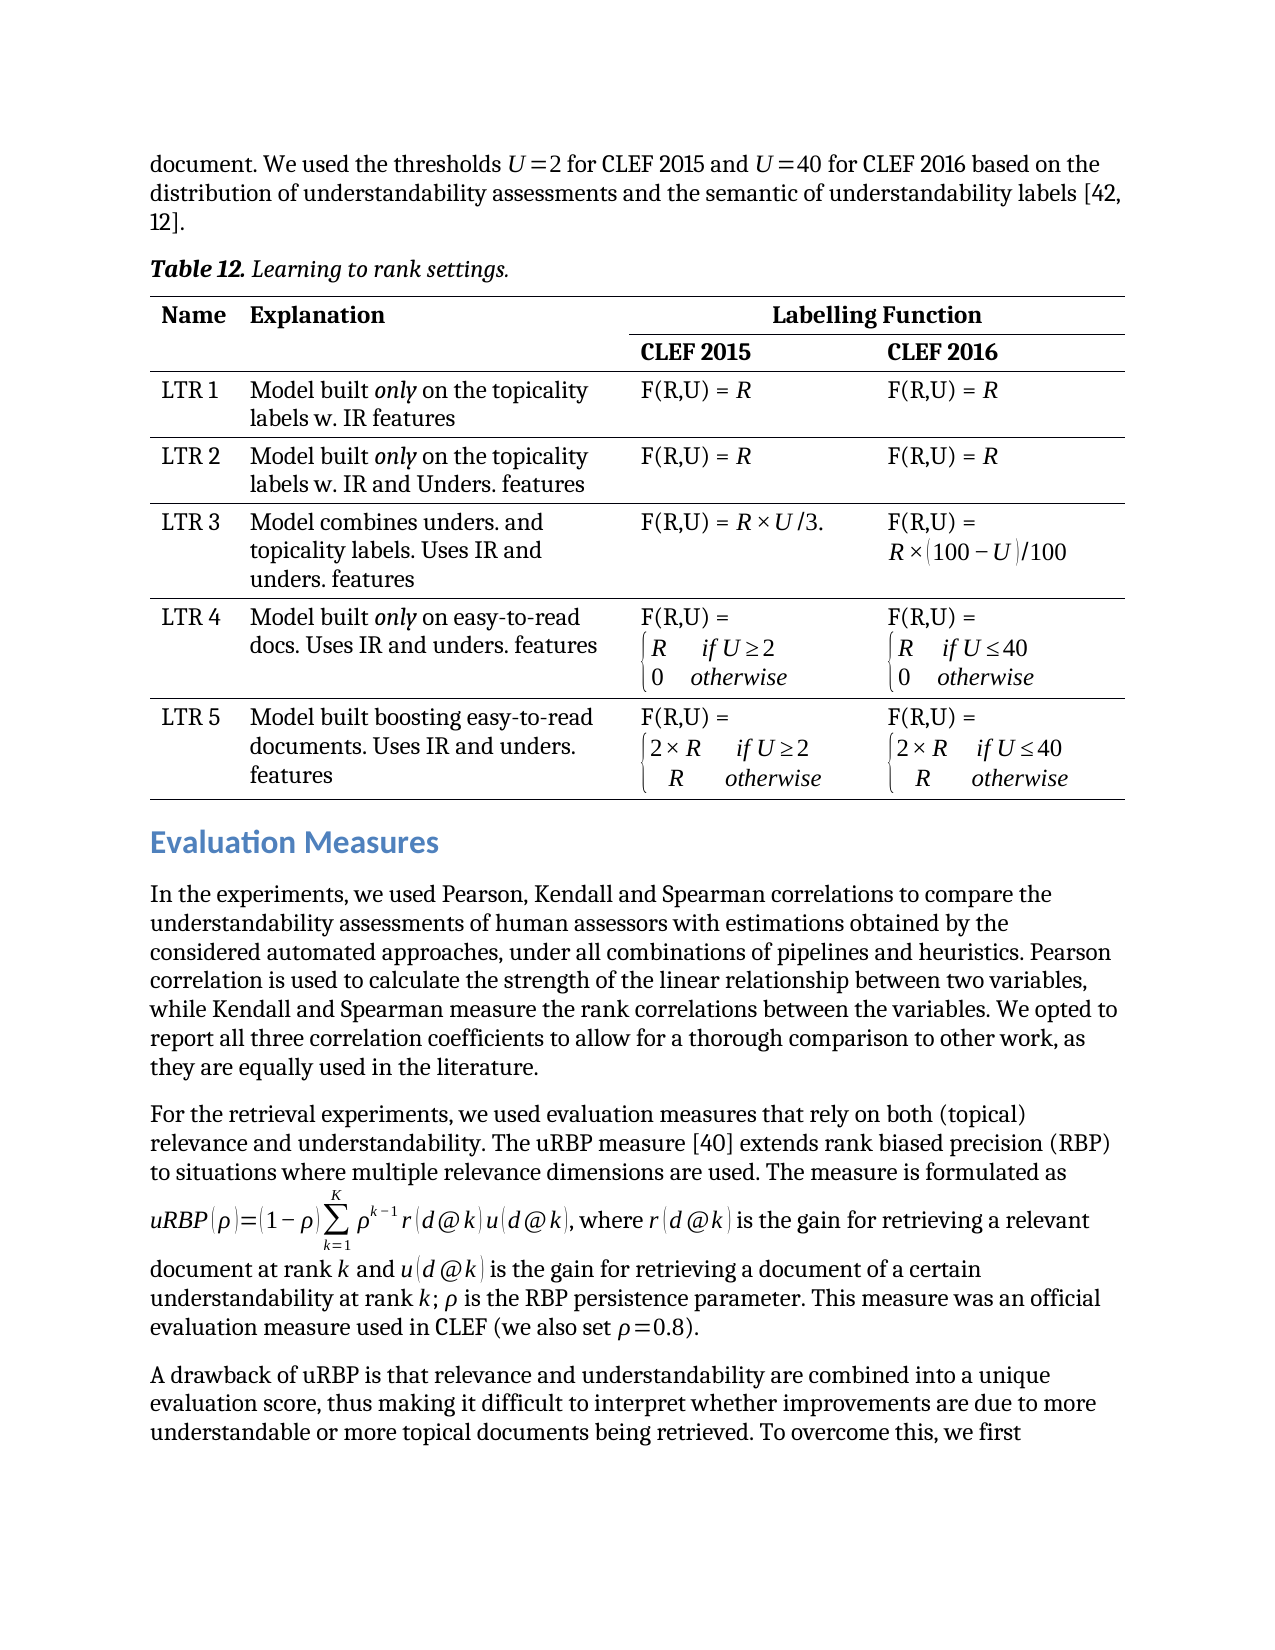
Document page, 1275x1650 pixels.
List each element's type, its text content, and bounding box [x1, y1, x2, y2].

text In the experiments, we used Pearson, Kendall and Spearman correlations to compare the understandability assessments of human assessors with estimations obtained by the considered automated approaches, under all combinations of pipelines and heuristics. Pearson correlation is used to calculate the strength of the linear relationship between two variables, while Kendall and Spearman measure the rank correlations between the variables. We opted to report all three correlation coefficients to allow for a thorough comparison to other work, as they are equally used in the literature. [150, 880, 1125, 1081]
table_cell Model built only on the topicality labels w. IR and Unders. features [238, 438, 629, 503]
table_cell LTR 5 [150, 699, 238, 799]
table_header Name [150, 297, 238, 371]
text For the retrieval experiments, we used evaluation measures that rely on both (topical) relevance and understandability. The uRBP measure [40] extends rank biased precision (RBP) to situations where multiple relevance dimensions are used. The measure is formulated as , where is the gain for retrieving a relevant document at rank and is the gain for retrieving a document of a certain understandability at rank ; is the RBP persistence parameter. This measure was an official evaluation measure used in CLEF (we also set ). [150, 1100, 1125, 1342]
table_cell F(R,U) = [629, 438, 876, 503]
table_cell LTR 3 [150, 504, 238, 598]
table_header Explanation [238, 297, 629, 371]
table_cell F(R,U) = [629, 372, 876, 437]
table_cell F(R,U) = [876, 372, 1125, 437]
text Table 12. Learning to rank settings. [150, 255, 1125, 284]
table_cell CLEF 2015 [629, 335, 876, 371]
table_cell Model built only on the topicality labels w. IR features [238, 372, 629, 437]
table_cell Model built boosting easy-to-read documents. Uses IR and unders. features [238, 699, 629, 799]
table_cell LTR 2 [150, 438, 238, 503]
subtitle Evaluation Measures [150, 821, 1125, 861]
table_cell F(R,U) = [876, 438, 1125, 503]
table_cell LTR 1 [150, 372, 238, 437]
table_cell Model built only on easy-to-read docs. Uses IR and unders. features [238, 599, 629, 698]
table_cell F(R,U) = [876, 599, 1125, 698]
table_cell Model combines unders. and topicality labels. Uses IR and unders. features [238, 504, 629, 598]
table_cell F(R,U) = [629, 699, 876, 799]
table_header Labelling Function [629, 297, 1125, 333]
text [150, 150, 1125, 236]
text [150, 1361, 1125, 1447]
table_cell F(R,U) = [629, 504, 876, 598]
table_cell LTR 4 [150, 599, 238, 698]
table_cell F(R,U) = [629, 599, 876, 698]
table_cell F(R,U) = [876, 699, 1125, 799]
table_cell CLEF 2016 [876, 335, 1125, 371]
table_cell F(R,U) = [876, 504, 1125, 598]
